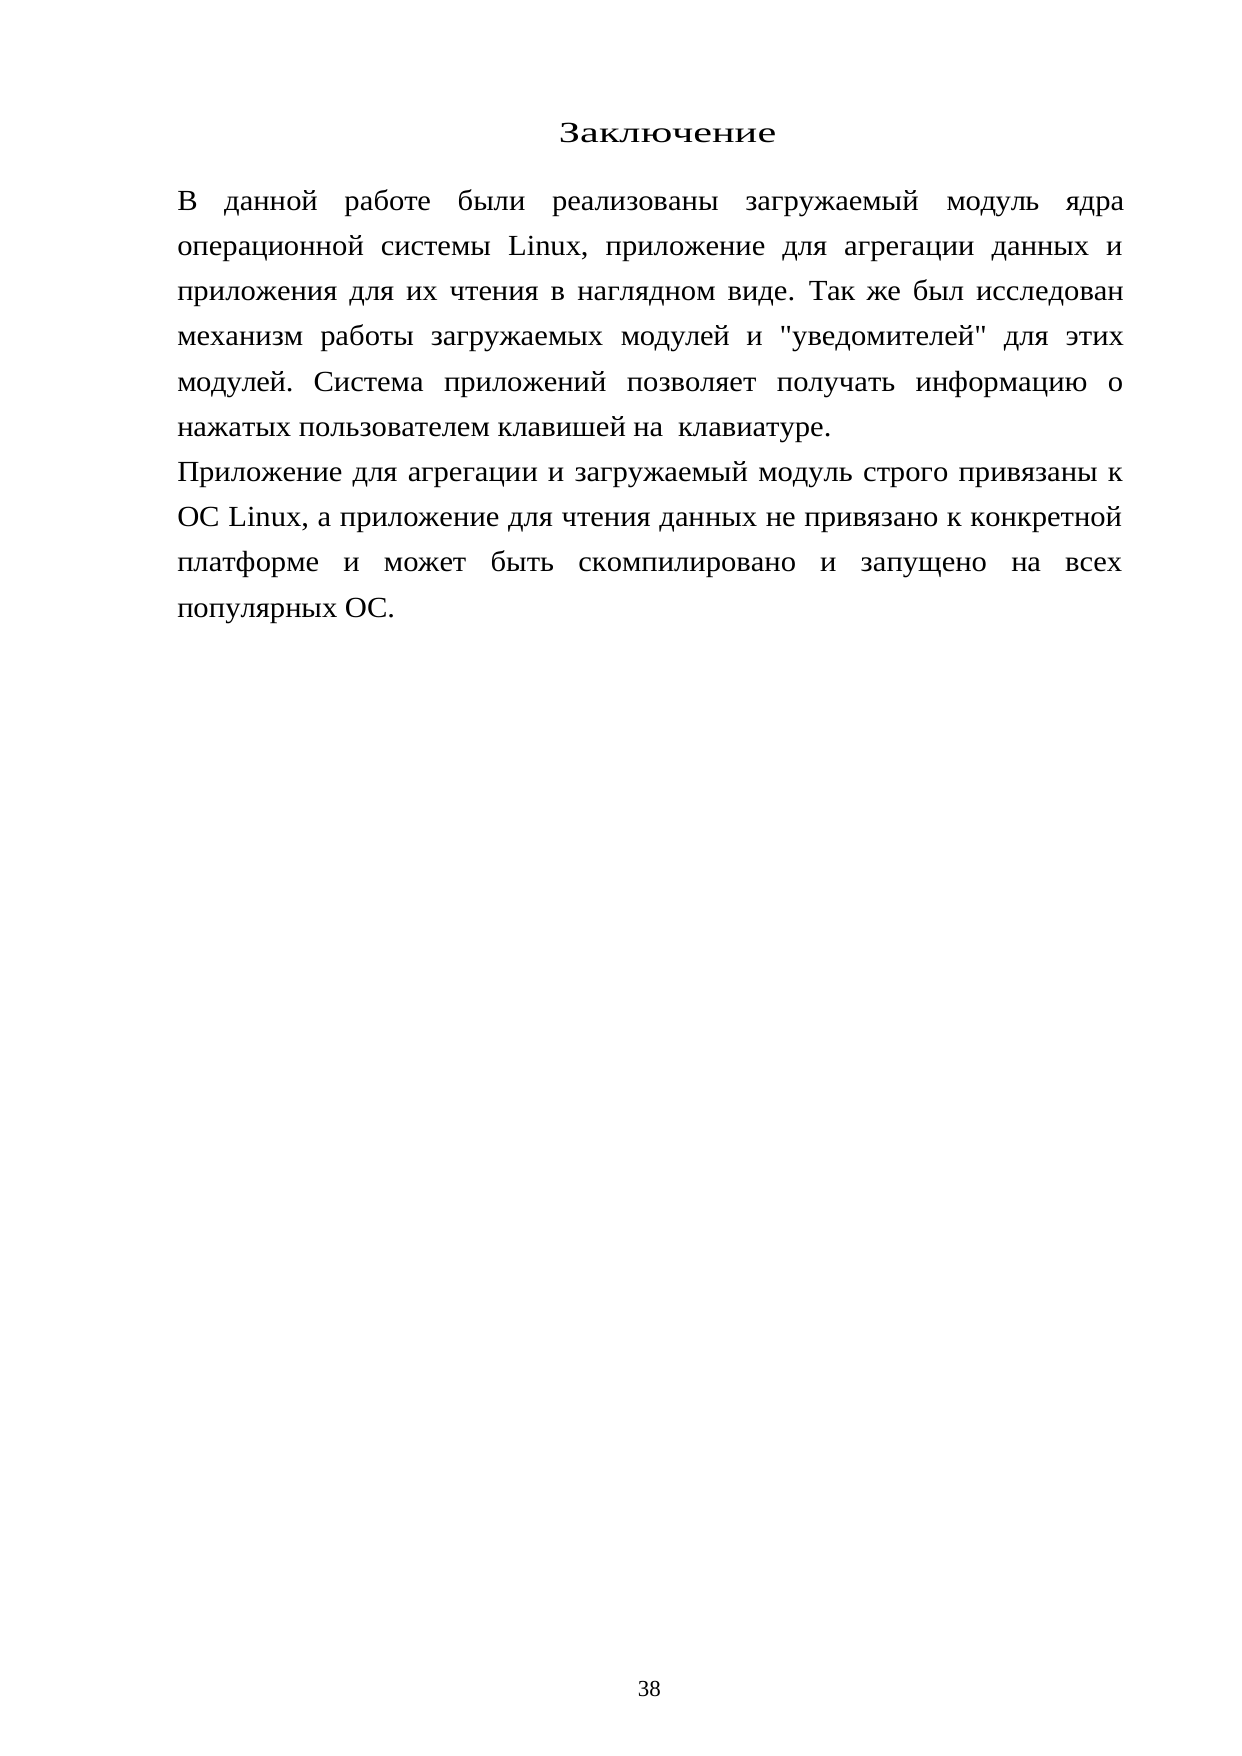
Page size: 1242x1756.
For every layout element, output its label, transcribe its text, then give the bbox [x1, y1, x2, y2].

text Приложение для агрегации и загружаемый модуль строго привязаны к ОС Linux, а приложение для чтения данных не привязано к конкретной платформе и может быть скомпилировано и запущено на всех популярных ОС. [177, 454, 1124, 623]
text Заключение [216, 116, 1119, 149]
text В данной работе были реализованы загружаемый модуль ядра операционной системы Linux, приложение для агрегации данных и приложения для их чтения в наглядном виде. Так же был исследован механизм работы загружаемых модулей и "уведомителей" для этих модулей. Система приложений позволяет получать информацию о нажатых пользователем клавишей на клавиатуре. [177, 183, 1124, 442]
